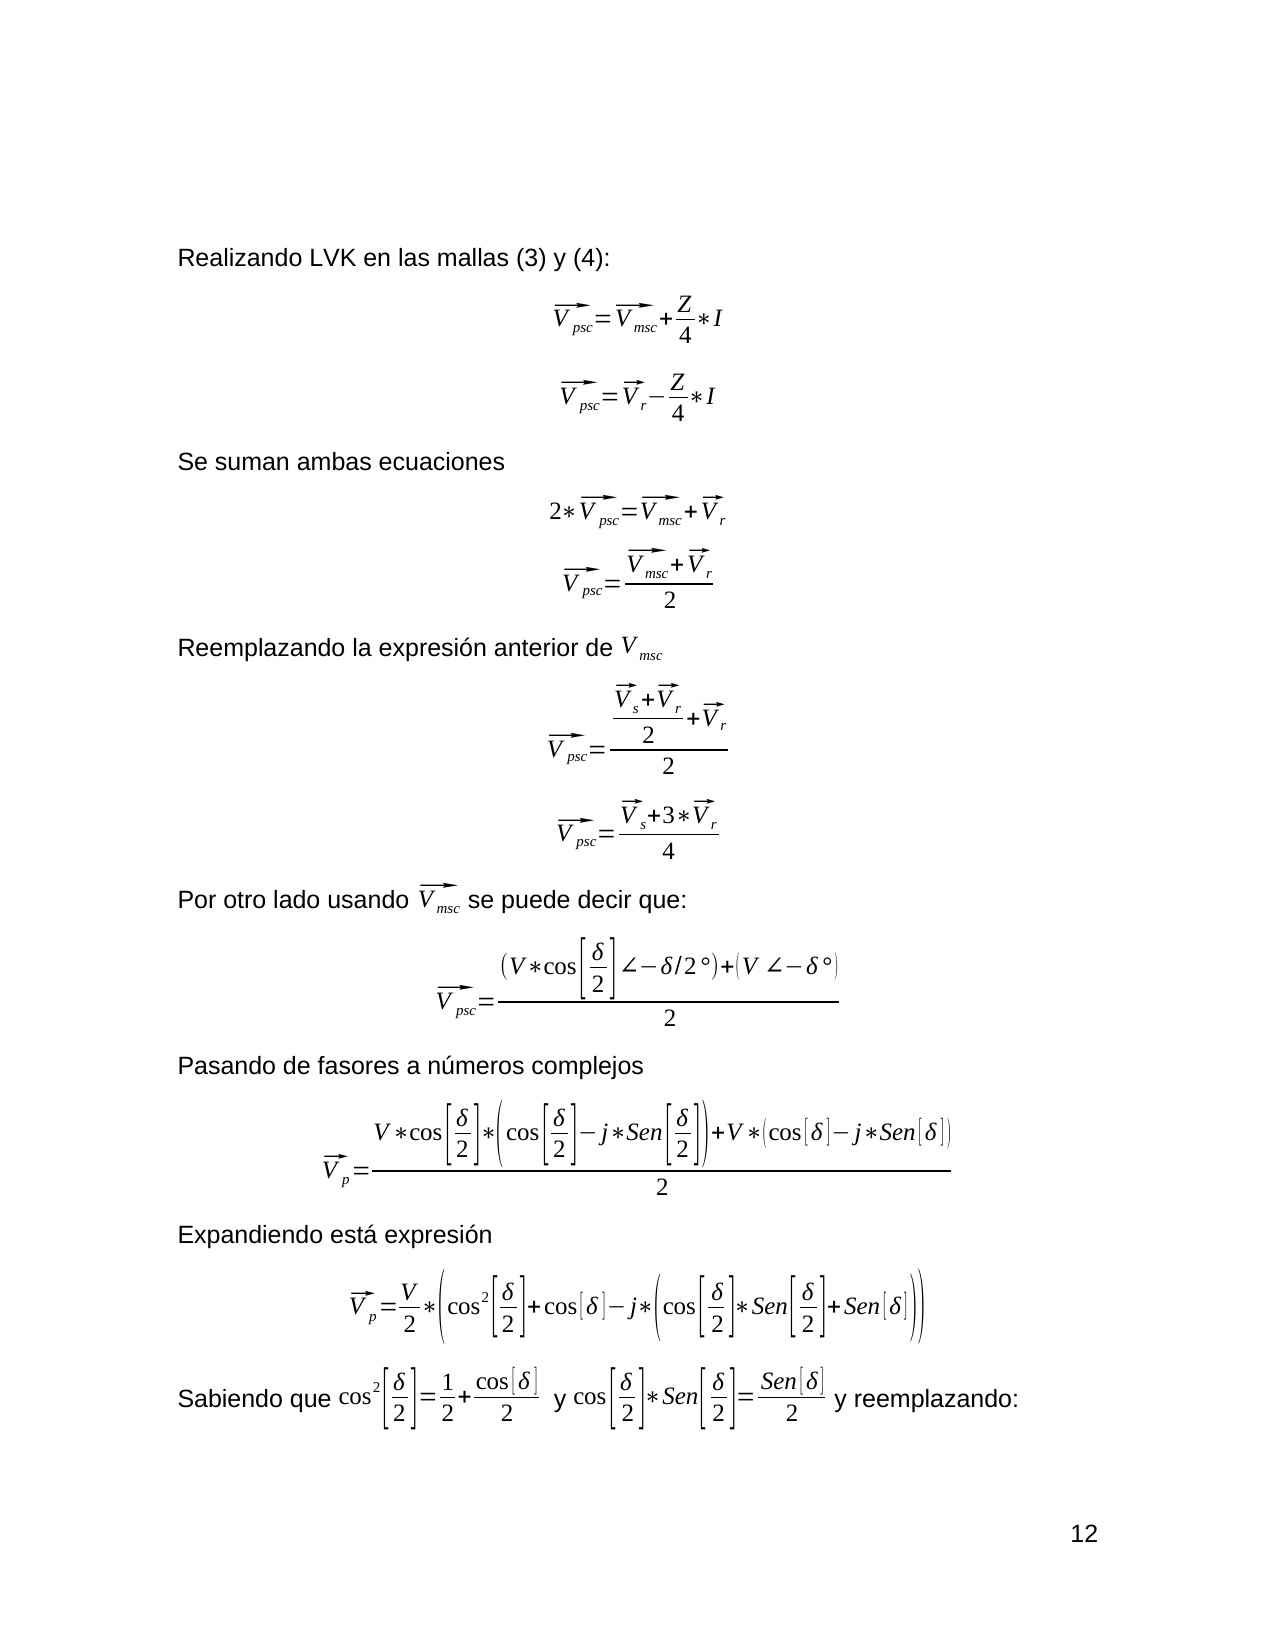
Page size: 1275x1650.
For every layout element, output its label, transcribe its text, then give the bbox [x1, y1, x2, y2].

text Realizando LVK en las mallas (3) y (4): [177, 243, 1098, 272]
text Se suman ambas ecuaciones [177, 447, 1098, 475]
text Expandiendo está expresión [177, 1220, 1098, 1249]
text Reemplazando la expresión anterior de [177, 632, 1098, 663]
text Sabiendo que y y reemplazando: [177, 1366, 1098, 1430]
text Pasando de fasores a números complejos [177, 1051, 1098, 1079]
text Por otro lado usando se puede decir que: [177, 883, 1098, 917]
